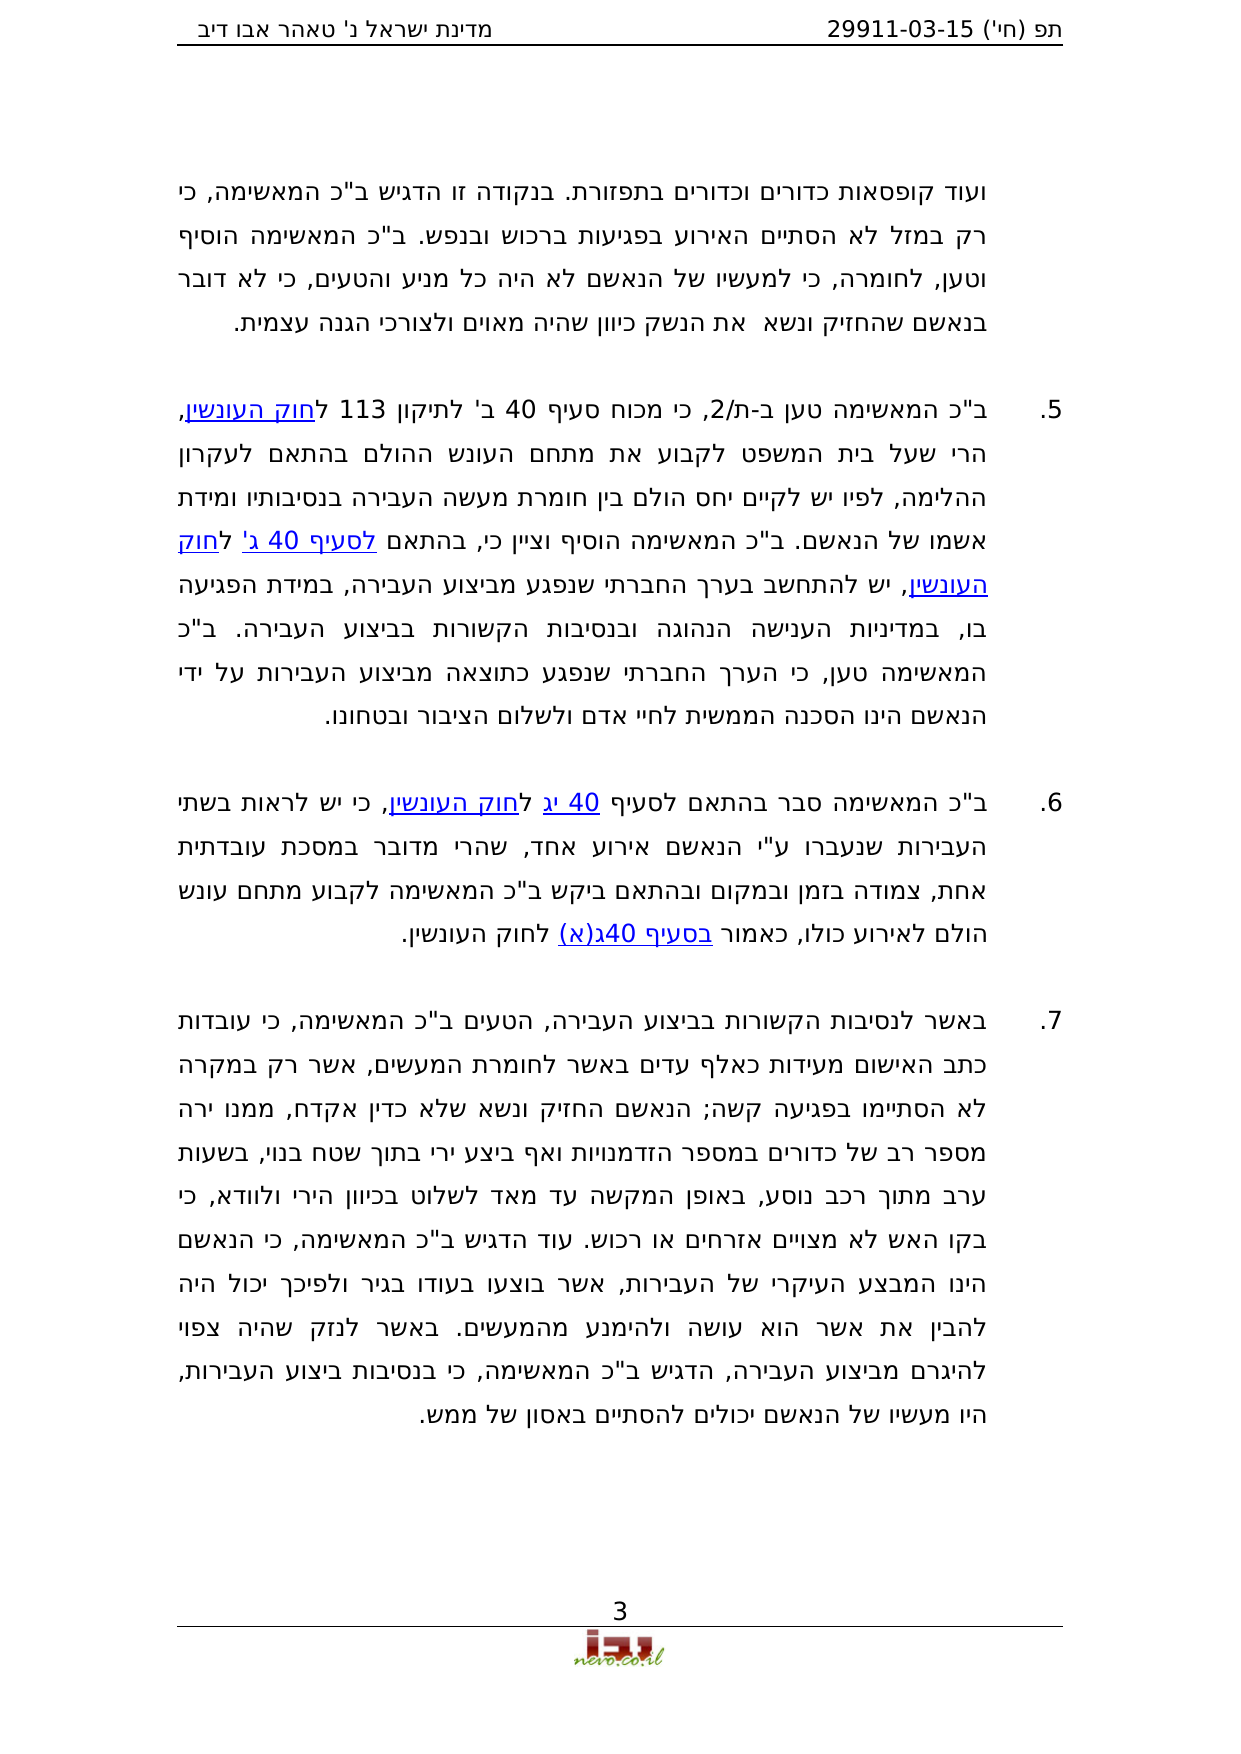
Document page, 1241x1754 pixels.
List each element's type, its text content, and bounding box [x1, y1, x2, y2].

text 7. באשר לנסיבות הקשורות בביצוע העבירה, הטעים ב"כ המאשימה, כי עובדות כתב האישום מעידות כאלף עדים באשר לחומרת המעשים, אשר רק במקרה לא הסתיימו בפגיעה קשה; הנאשם החזיק ונשא שלא כדין אקדח, ממנו ירה מספר רב של כדורים במספר הזדמנויות ואף ביצע ירי בתוך שטח בנוי, בשעות ערב מתוך רכב נוסע, באופן המקשה עד מאד לשלוט בכיוון הירי ולוודא, כי בקו האש לא מצויים אזרחים או רכוש. עוד הדגיש ב"כ המאשימה, כי הנאשם הינו המבצע העיקרי של העבירות, אשר בוצעו בעודו בגיר ולפיכך יכול היה להבין את אשר הוא עושה ולהימנע מהמעשים. באשר לנזק שהיה צפוי להיגרם מביצוע העבירה, הדגיש ב"כ המאשימה, כי בנסיבות ביצוע העבירות, היו מעשיו של הנאשם יכולים להסתיים באסון של ממש. [177, 1007, 1063, 1429]
text 5. ב"כ המאשימה טען ב-ת/2, כי מכוח סעיף 40 ב' לתיקון 113 לחוק העונשין, הרי שעל בית המשפט לקבוע את מתחם העונש ההולם בהתאם לעקרון ההלימה, לפיו יש לקיים יחס הולם בין חומרת מעשה העבירה בנסיבותיו ומידת אשמו של הנאשם. ב"כ המאשימה הוסיף וציין כי, בהתאם לסעיף 40 ג' לחוק העונשין, יש להתחשב בערך החברתי שנפגע מביצוע העבירה, במידת הפגיעה בו, במדיניות הענישה הנהוגה ובנסיבות הקשורות בביצוע העבירה. ב"כ המאשימה טען, כי הערך החברתי שנפגע כתוצאה מביצוע העבירות על ידי הנאשם הינו הסכנה הממשית לחיי אדם ולשלום הציבור ובטחונו. [177, 395, 1063, 731]
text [177, 177, 1063, 338]
picture [574, 1629, 666, 1667]
text 6. ב"כ המאשימה סבר בהתאם לסעיף 40 יג לחוק העונשין, כי יש לראות בשתי העבירות שנעברו ע"י הנאשם אירוע אחד, שהרי מדובר במסכת עובדתית אחת, צמודה בזמן ובמקום ובהתאם ביקש ב"כ המאשימה לקבוע מתחם עונש הולם לאירוע כולו, כאמור בסעיף 40ג(א) לחוק העונשין. [177, 788, 1063, 949]
